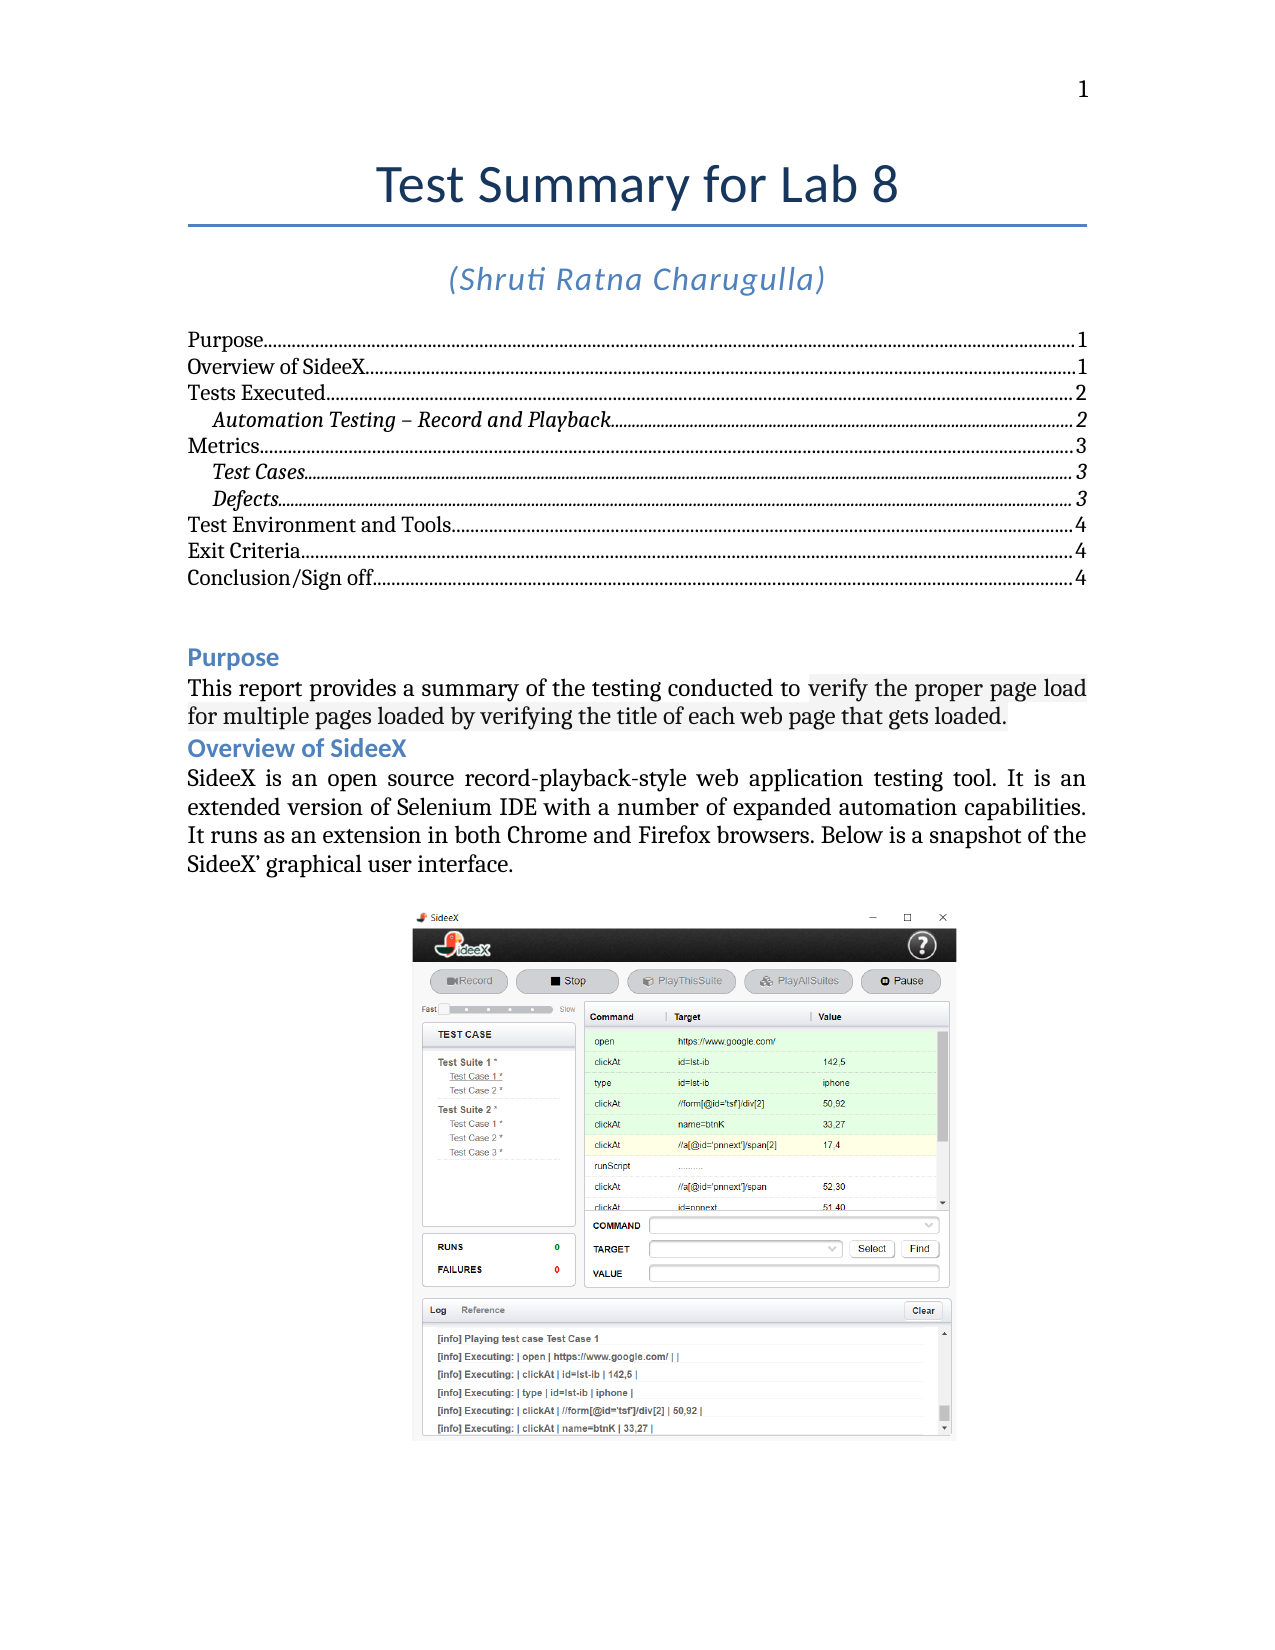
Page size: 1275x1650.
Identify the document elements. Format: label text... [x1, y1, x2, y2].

text Metrics 3 [187, 433, 1087, 459]
subtitle (Shruti Ratna Charugulla) [187, 258, 1087, 298]
text Automation Testing – Record and Playback 2 [212, 406, 1087, 433]
text Exit Criteria 4 [187, 538, 1087, 564]
text Purpose 1 [187, 327, 1087, 354]
subtitle Overview of SideeX [187, 731, 1087, 764]
text Overview of SideeX 1 [187, 354, 1087, 380]
text SideeX is an open source record-playback-style web application testing tool. It is an extended version of Selenium IDE with a number of expanded automation capabilities. It runs as an extension in both Chrome and Firefox browsers. Below is a snapshot of the SideeX’ graphical user interface. [187, 764, 1087, 879]
title Test Summary for Lab 8 [187, 150, 1087, 227]
text Tests Executed 2 [187, 380, 1087, 406]
text Defects 3 [212, 485, 1087, 512]
picture [412, 907, 957, 1441]
text Conclusion/Sign off 4 [187, 564, 1087, 591]
subtitle Purpose [187, 640, 1087, 673]
text This report provides a summary of the testing conducted to verify the proper page load for multiple pages loaded by verifying the title of each web page that gets loaded. [187, 673, 1087, 731]
text Test Environment and Tools 4 [187, 512, 1087, 538]
text Test Cases 3 [212, 459, 1087, 485]
